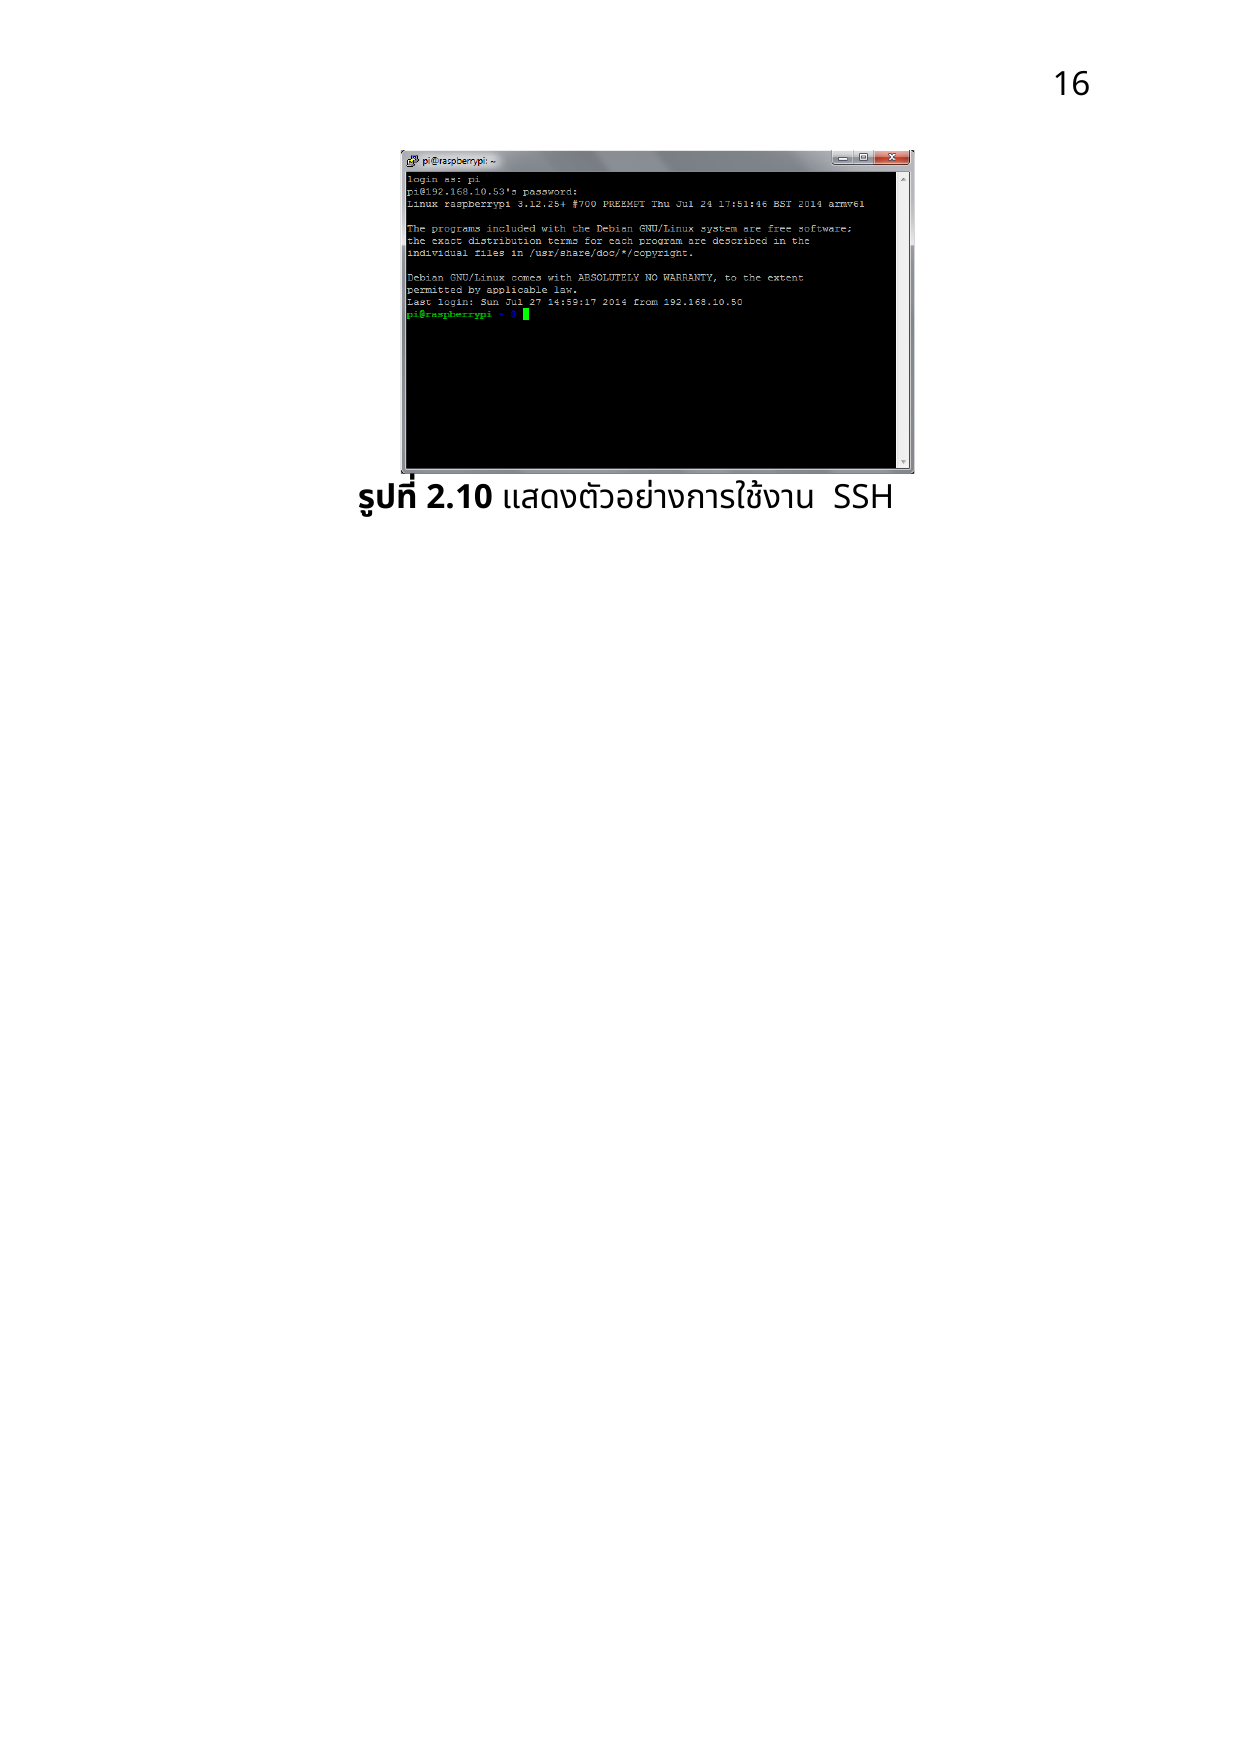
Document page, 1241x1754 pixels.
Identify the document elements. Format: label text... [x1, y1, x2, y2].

picture [400, 150, 915, 474]
text รูปที่ 2.10 แสดงตัวอย่างการใช้งาน SSH [225, 473, 1090, 524]
